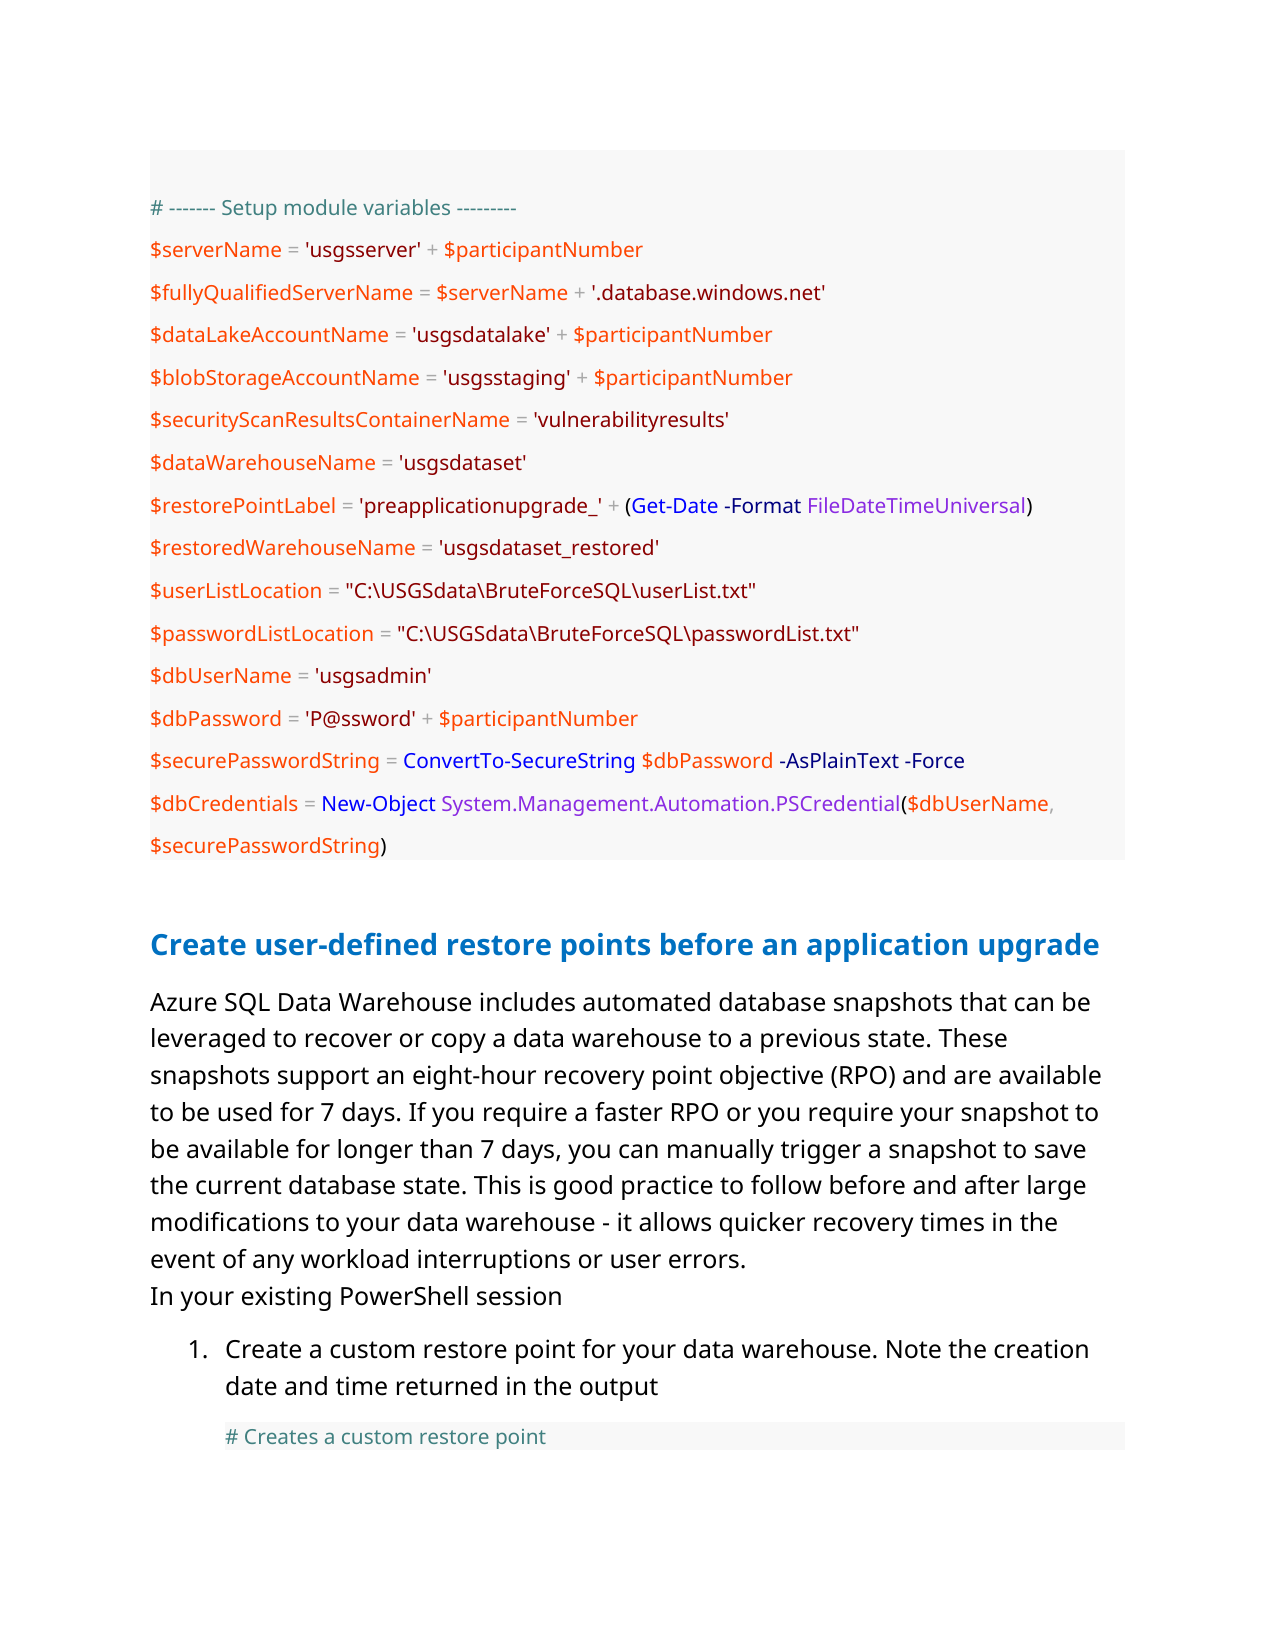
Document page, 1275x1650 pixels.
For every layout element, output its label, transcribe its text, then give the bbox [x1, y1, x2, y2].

text $dataWarehouseName = 'usgsdataset' [150, 448, 1125, 477]
list Create a custom restore point for your data warehouse. Note the creation date and time returned in the output [187, 1332, 1125, 1403]
text $passwordListLocation = "C:\USGSdata\BruteForceSQL\passwordList.txt" [150, 619, 1125, 647]
text $securityScanResultsContainerName = 'vulnerabilityresults' [150, 406, 1125, 434]
text $restorePointLabel = 'preapplicationupgrade_' + (Get-Date -Format FileDateTimeUniversal) [150, 491, 1125, 519]
text $blobStorageAccountName = 'usgsstaging' + $participantNumber [150, 363, 1125, 391]
text # Creates a custom restore point [225, 1422, 1125, 1450]
text $dbPassword = 'P@ssword' + $participantNumber [150, 704, 1125, 732]
text Create user-defined restore points before an application upgrade [150, 925, 1125, 964]
text Azure SQL Data Warehouse includes automated database snapshots that can be leveraged to recover or copy a data warehouse to a previous state. These snapshots support an eight-hour recovery point objective (RPO) and are available to be used for 7 days. If you require a faster RPO or you require your snapshot to be available for longer than 7 days, you can manually trigger a snapshot to save the current database state. This is good practice to follow before and after large modifications to your data warehouse - it allows quicker recovery times in the event of any workload interruptions or user errors. In your existing PowerShell session [150, 984, 1125, 1312]
text $userListLocation = "C:\USGSdata\BruteForceSQL\userList.txt" [150, 576, 1125, 604]
text $dbCredentials = New-Object System.Management.Automation.PSCredential($dbUserName, $securePasswordString) [150, 789, 1125, 860]
text $dataLakeAccountName = 'usgsdatalake' + $participantNumber [150, 320, 1125, 349]
text # ------- Setup module variables --------- [150, 193, 1125, 221]
text $fullyQualifiedServerName = $serverName + '.database.windows.net' [150, 278, 1125, 306]
text $restoredWarehouseName = 'usgsdataset_restored' [150, 533, 1125, 562]
text $serverName = 'usgsserver' + $participantNumber [150, 235, 1125, 264]
text $dbUserName = 'usgsadmin' [150, 661, 1125, 690]
text $securePasswordString = ConvertTo-SecureString $dbPassword -AsPlainText -Force [150, 746, 1125, 775]
